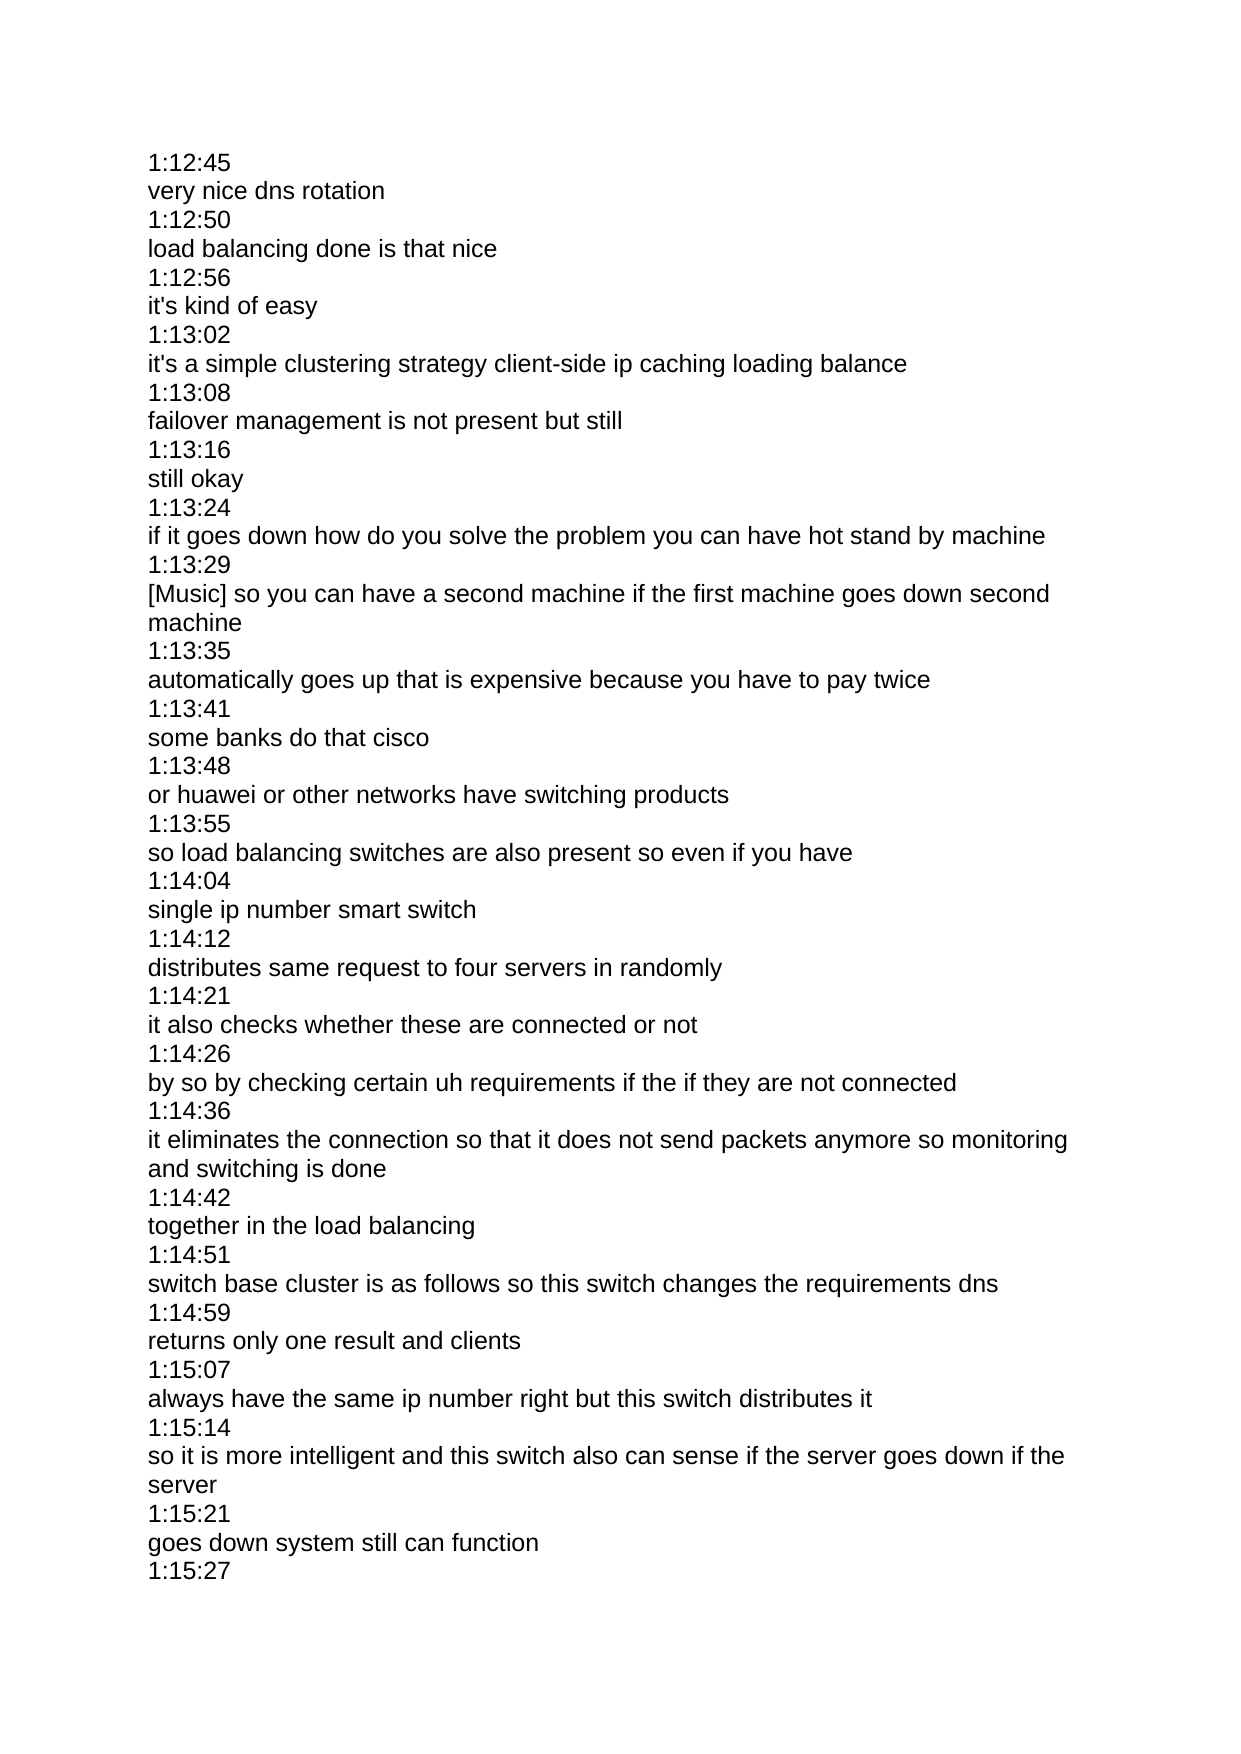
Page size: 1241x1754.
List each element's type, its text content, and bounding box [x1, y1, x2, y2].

text 1:12:50 [148, 205, 1093, 234]
text so load balancing switches are also present so even if you have [148, 838, 1093, 866]
text switch base cluster is as follows so this switch changes the requirements dns [148, 1269, 1093, 1298]
text so it is more intelligent and this switch also can sense if the server goes down if the server [148, 1441, 1093, 1499]
text 1:13:48 [148, 751, 1093, 780]
text automatically goes up that is expensive because you have to pay twice [148, 665, 1093, 694]
text it eliminates the connection so that it does not send packets anymore so monitoring and switching is done [148, 1125, 1093, 1183]
text still okay [148, 464, 1093, 493]
text goes down system still can function [148, 1528, 1093, 1556]
text 1:14:42 [148, 1183, 1093, 1211]
text 1:14:21 [148, 981, 1093, 1010]
text 1:14:12 [148, 924, 1093, 953]
text [Music] so you can have a second machine if the first machine goes down second machine [148, 579, 1093, 636]
text very nice dns rotation [148, 176, 1093, 205]
text some banks do that cisco [148, 723, 1093, 751]
text 1:12:45 [148, 148, 1093, 176]
text it's kind of easy [148, 291, 1093, 320]
text 1:13:41 [148, 694, 1093, 723]
text 1:14:26 [148, 1039, 1093, 1068]
text 1:15:07 [148, 1355, 1093, 1384]
text by so by checking certain uh requirements if the if they are not connected [148, 1068, 1093, 1096]
text single ip number smart switch [148, 895, 1093, 924]
text returns only one result and clients [148, 1326, 1093, 1355]
text 1:15:14 [148, 1413, 1093, 1441]
text 1:14:59 [148, 1298, 1093, 1326]
text 1:13:24 [148, 493, 1093, 521]
text it also checks whether these are connected or not [148, 1010, 1093, 1039]
text 1:13:16 [148, 435, 1093, 464]
text 1:13:35 [148, 636, 1093, 665]
text 1:12:56 [148, 263, 1093, 291]
text or huawei or other networks have switching products [148, 780, 1093, 809]
text load balancing done is that nice [148, 234, 1093, 263]
text together in the load balancing [148, 1211, 1093, 1240]
text it's a simple clustering strategy client-side ip caching loading balance [148, 349, 1093, 378]
text 1:13:02 [148, 320, 1093, 349]
text if it goes down how do you solve the problem you can have hot stand by machine [148, 521, 1093, 550]
text 1:15:27 [148, 1556, 1093, 1585]
text 1:14:04 [148, 866, 1093, 895]
text 1:14:36 [148, 1096, 1093, 1125]
text 1:13:08 [148, 378, 1093, 406]
text 1:14:51 [148, 1240, 1093, 1269]
text 1:13:29 [148, 550, 1093, 579]
text distributes same request to four servers in randomly [148, 953, 1093, 981]
text failover management is not present but still [148, 406, 1093, 435]
text 1:15:21 [148, 1499, 1093, 1528]
text 1:13:55 [148, 809, 1093, 838]
text always have the same ip number right but this switch distributes it [148, 1384, 1093, 1413]
